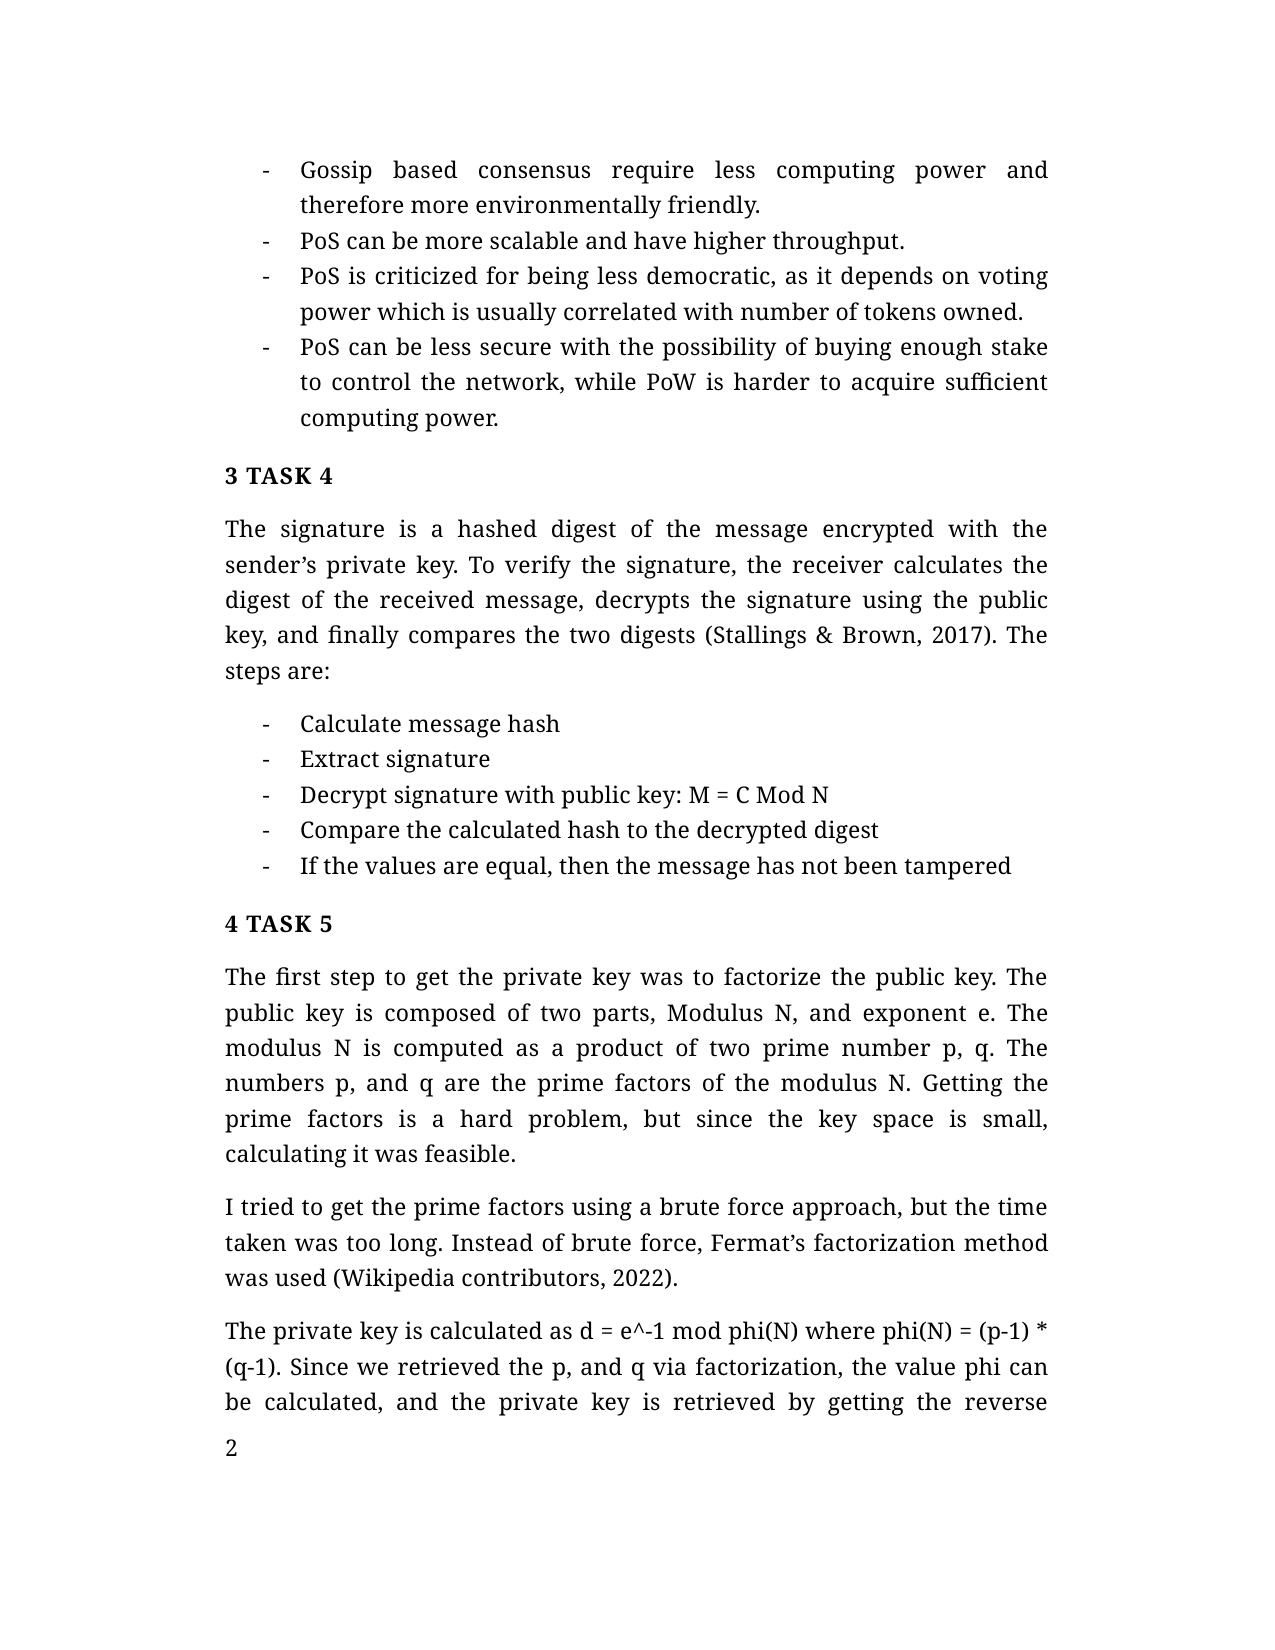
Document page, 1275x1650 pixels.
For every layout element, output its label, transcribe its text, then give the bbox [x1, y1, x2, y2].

list Compare the calculated hash to the decrypted digest [262, 810, 1050, 846]
text I tried to get the prime factors using a brute force approach, but the time taken was too long. Instead of brute force, Fermat’s factorization method was used (Wikipedia contributors, 2022). [225, 1187, 1050, 1294]
list Gossip based consensus require less computing power and therefore more environmentally friendly. [262, 150, 1050, 221]
list PoS can be less secure with the possibility of buying enough stake to control the network, while PoW is harder to acquire sufficient computing power. [262, 327, 1050, 433]
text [225, 1311, 1050, 1418]
list PoS can be more scalable and have higher throughput. [262, 221, 1050, 256]
subtitle TASK 5 [225, 904, 1050, 939]
text The first step to get the private key was to factorize the public key. The public key is composed of two parts, Modulus N, and exponent e. The modulus N is computed as a product of two prime number p, q. The numbers p, and q are the prime factors of the modulus N. Getting the prime factors is a hard problem, but since the key space is small, calculating it was feasible. [225, 957, 1050, 1170]
subtitle TASK 4 [225, 456, 1050, 492]
list Decrypt signature with public key: M = C Mod N [262, 775, 1050, 810]
text The signature is a hashed digest of the message encrypted with the sender’s private key. To verify the signature, the receiver calculates the digest of the received message, decrypts the signature using the public key, and finally compares the two digests (Stallings & Brown, 2017). The steps are: [225, 509, 1050, 686]
list Calculate message hash [262, 704, 1050, 739]
list If the values are equal, then the message has not been tampered [262, 846, 1050, 881]
list Extract signature [262, 739, 1050, 775]
list PoS is criticized for being less democratic, as it depends on voting power which is usually correlated with number of tokens owned. [262, 256, 1050, 327]
